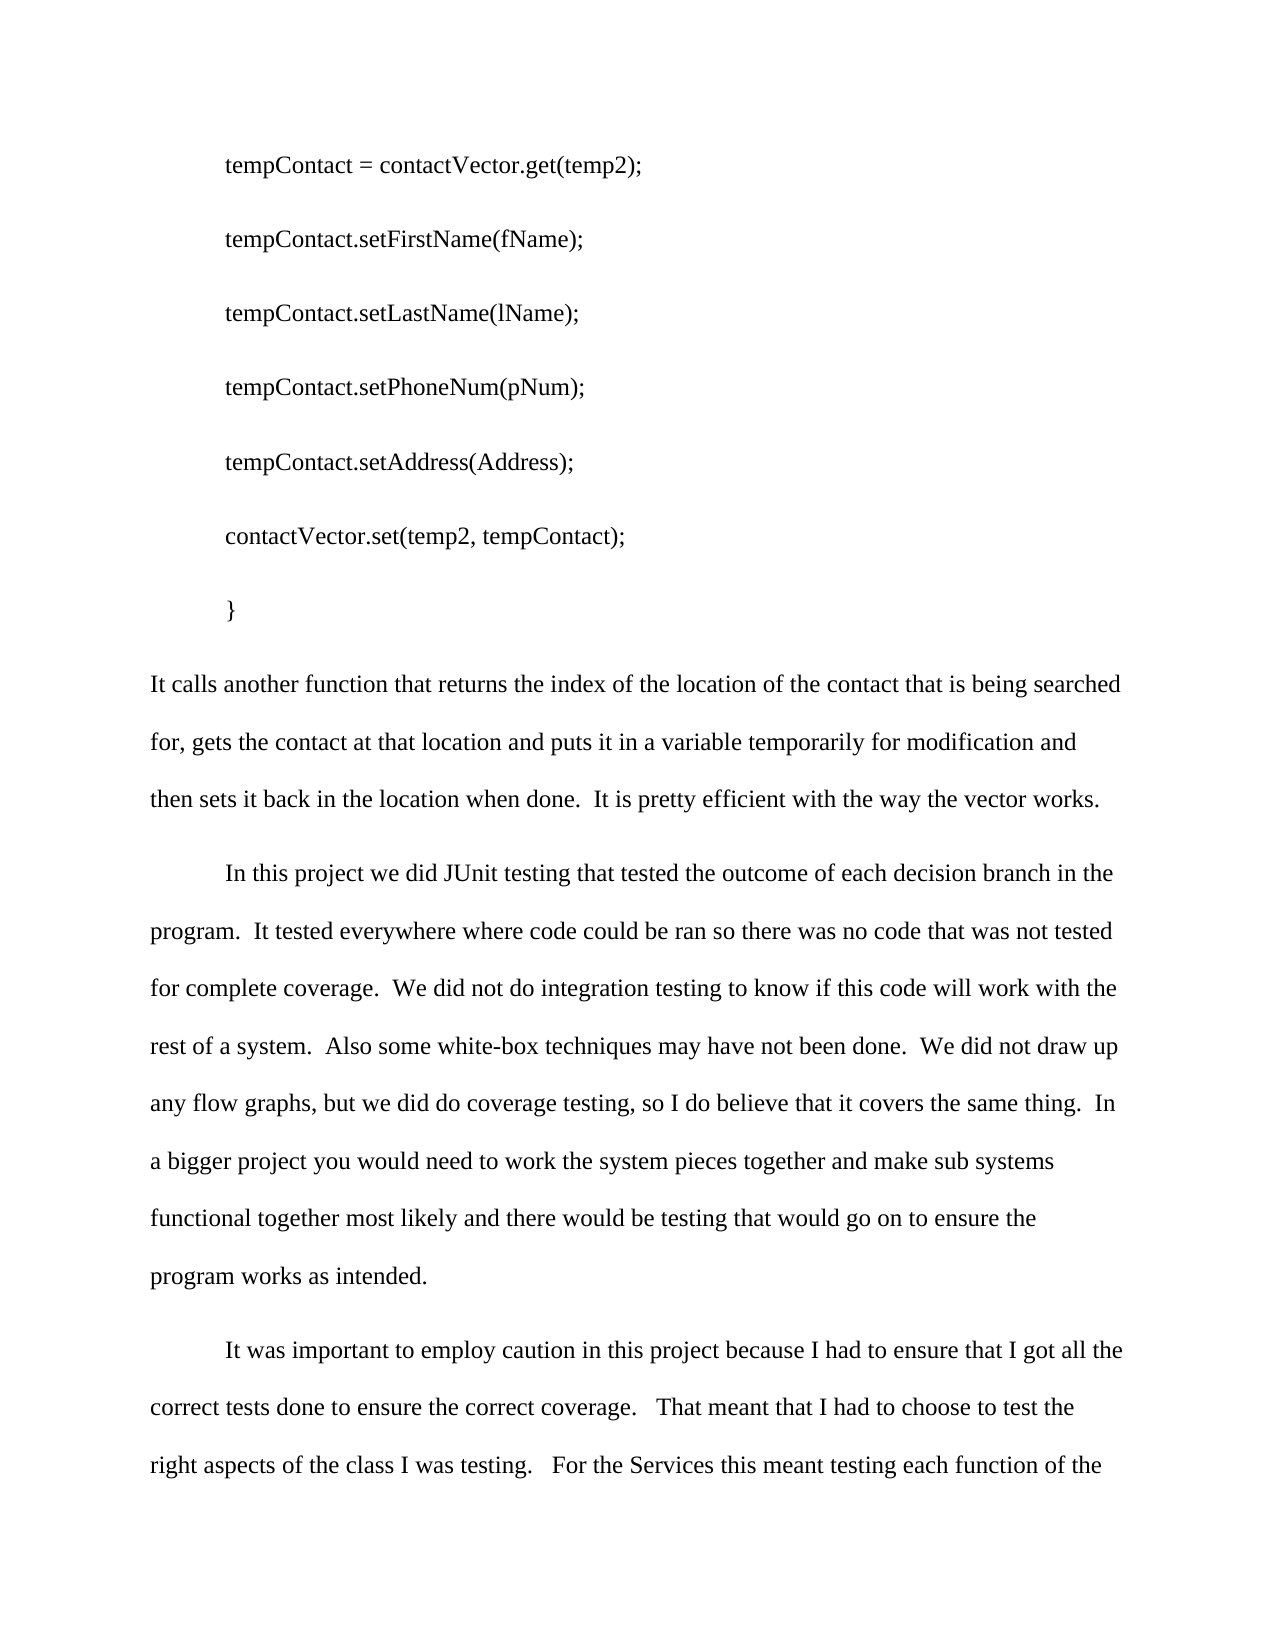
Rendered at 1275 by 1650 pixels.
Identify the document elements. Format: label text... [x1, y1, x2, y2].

text tempContact = contactVector.get(temp2); [150, 150, 1125, 179]
text tempContact.setLastName(lName); [150, 298, 1125, 327]
text It calls another function that returns the index of the location of the contact that is being searched for, gets the contact at that location and puts it in a variable temporarily for modification and then sets it back in the location when done. It is pretty efficient with the way the vector works. [150, 669, 1125, 813]
text contactVector.set(temp2, tempContact); [150, 521, 1125, 549]
text tempContact.setFirstName(fName); [150, 224, 1125, 253]
text } [150, 595, 1125, 624]
text In this project we did JUnit testing that tested the outcome of each decision branch in the program. It tested everywhere where code could be ran so there was no code that was not tested for complete coverage. We did not do integration testing to know if this code will work with the rest of a system. Also some white-box techniques may have not been done. We did not draw up any flow graphs, but we did do coverage testing, so I do believe that it covers the same thing. In a bigger project you would need to work the system pieces together and make sub systems functional together most likely and there would be testing that would go on to ensure the program works as intended. [150, 858, 1125, 1289]
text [150, 1335, 1125, 1479]
text tempContact.setAddress(Address); [150, 447, 1125, 475]
text tempContact.setPhoneNum(pNum); [150, 372, 1125, 401]
